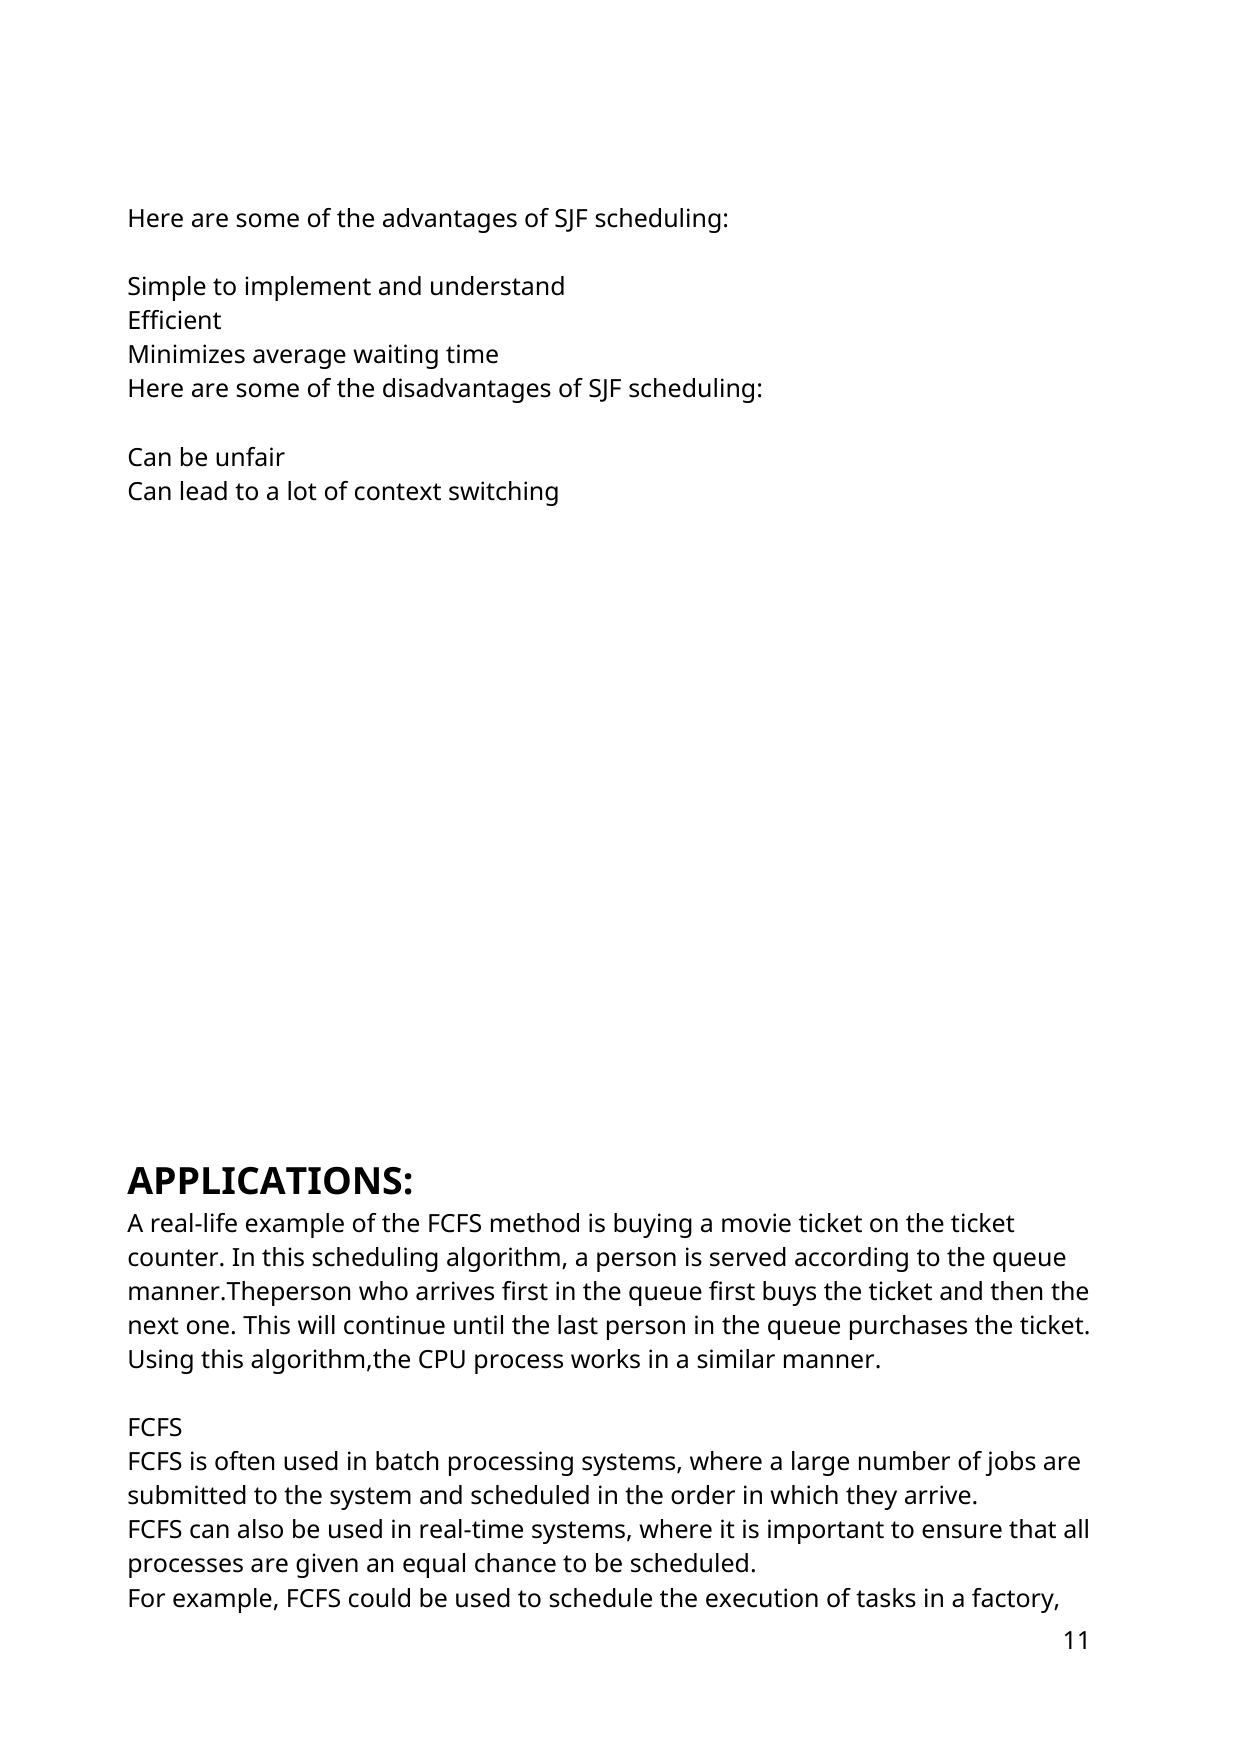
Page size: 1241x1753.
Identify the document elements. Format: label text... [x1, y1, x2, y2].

text Here are some of the disadvantages of SJF scheduling: [127, 371, 1103, 405]
text Simple to implement and understand [127, 269, 1103, 303]
text FCFS is often used in batch processing systems, where a large number of jobs are submitted to the system and scheduled in the order in which they arrive. [127, 1444, 1103, 1512]
text FCFS [127, 1410, 1103, 1444]
text Efficient [127, 303, 1103, 337]
text Minimizes average waiting time [127, 337, 1103, 371]
text APPLICATIONS: [127, 1154, 1103, 1206]
text Here are some of the advantages of SJF scheduling: [127, 201, 1103, 235]
text FCFS can also be used in real-time systems, where it is important to ensure that all processes are given an equal chance to be scheduled. [127, 1512, 1103, 1580]
text A real-life example of the FCFS method is buying a movie ticket on the ticket counter. In this scheduling algorithm, a person is served according to the queue manner.Theperson who arrives first in the queue first buys the ticket and then the next one. This will continue until the last person in the queue purchases the ticket. Using this algorithm,the CPU process works in a similar manner. [127, 1206, 1103, 1376]
text Can lead to a lot of context switching [127, 473, 1103, 507]
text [127, 1580, 1103, 1614]
text Can be unfair [127, 439, 1103, 473]
